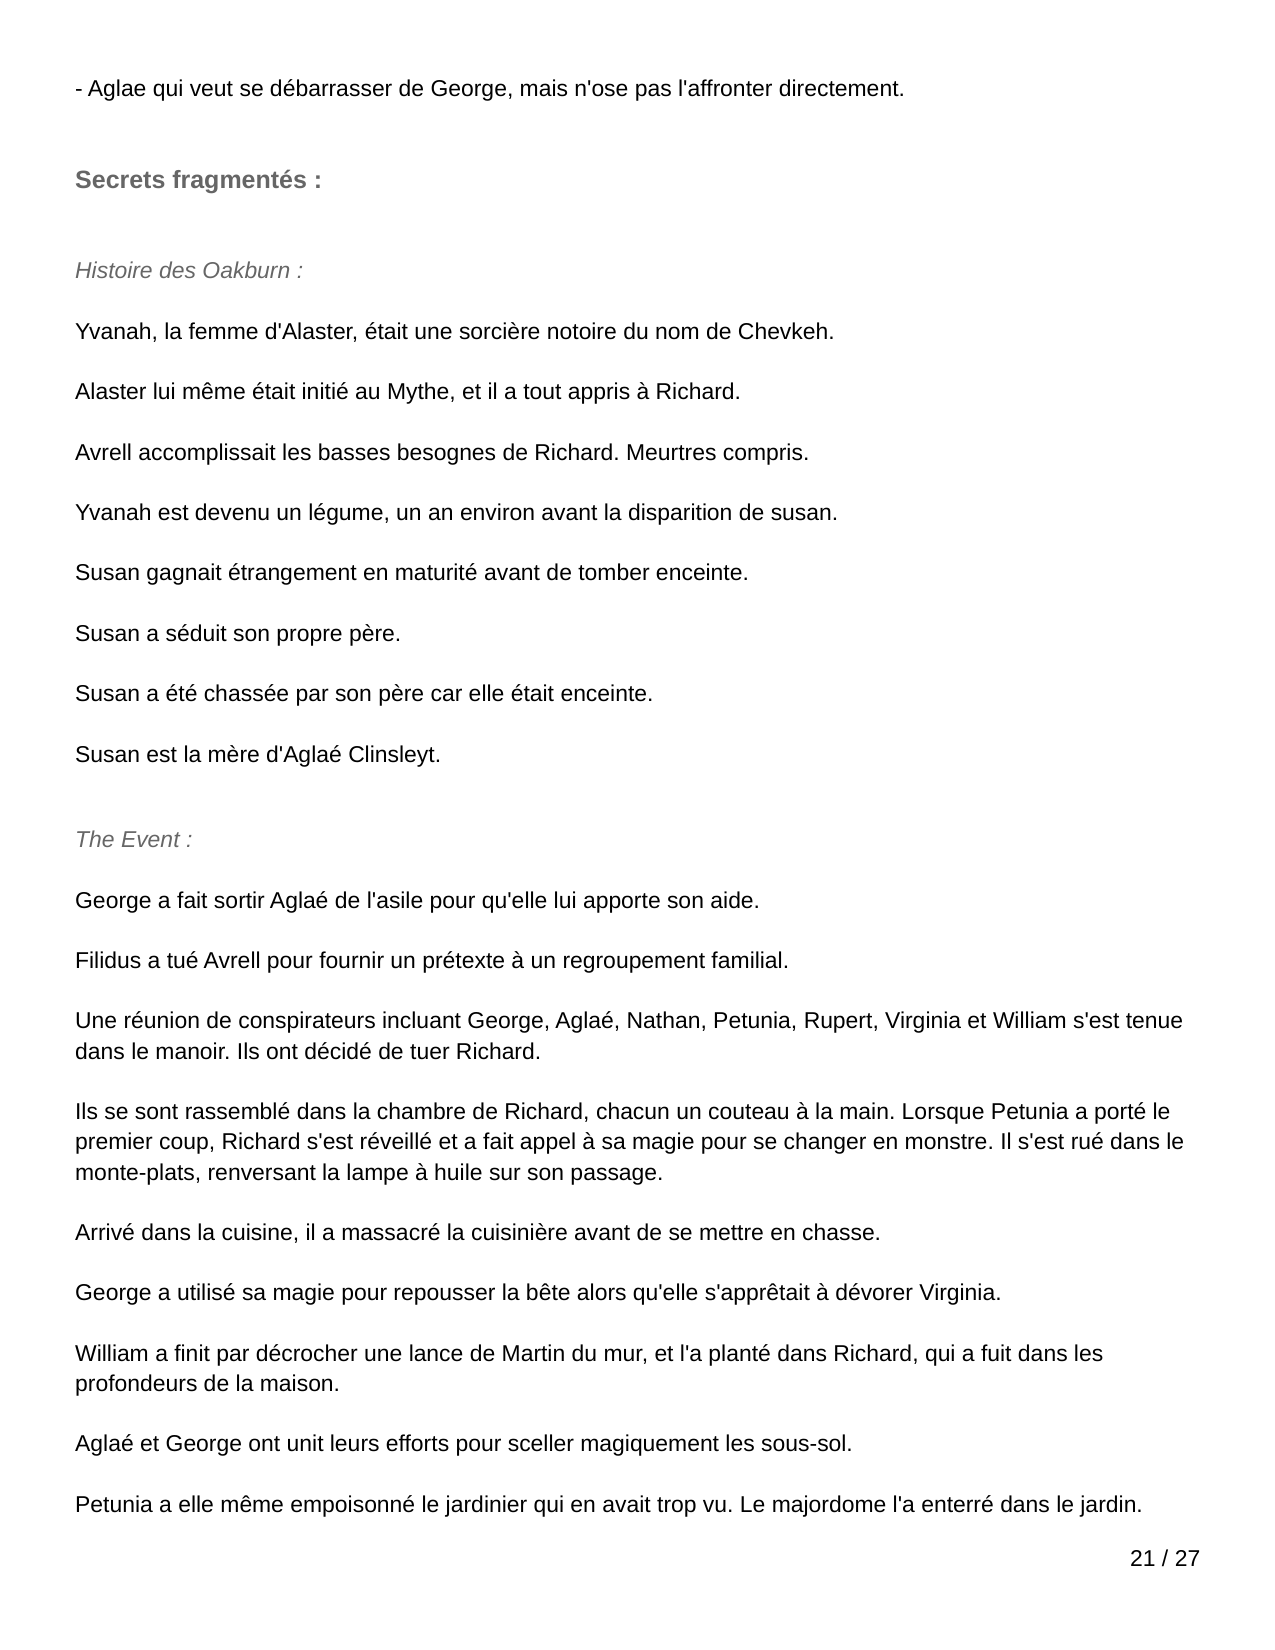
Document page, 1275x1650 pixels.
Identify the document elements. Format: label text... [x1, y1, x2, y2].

subtitle Histoire des Oakburn : [75, 257, 1200, 283]
text George a utilisé sa magie pour repousser la bête alors qu'elle s'apprêtait à dévorer Virginia. [75, 1279, 1200, 1306]
text Filidus a tué Avrell pour fournir un prétexte à un regroupement familial. [75, 947, 1200, 973]
text Yvanah est devenu un légume, un an environ avant la disparition de susan. [75, 499, 1200, 525]
text Avrell accomplissait les basses besognes de Richard. Meurtres compris. [75, 438, 1200, 465]
text Arrivé dans la cuisine, il a massacré la cuisinière avant de se mettre en chasse. [75, 1219, 1200, 1245]
subtitle Secrets fragmentés : [75, 164, 1200, 193]
subtitle The Event : [75, 826, 1200, 852]
text Susan gagnait étrangement en maturité avant de tomber enceinte. [75, 559, 1200, 586]
text William a finit par décrocher une lance de Martin du mur, et l'a planté dans Richard, qui a fuit dans les profondeurs de la maison. [75, 1340, 1200, 1396]
text - Aglae qui veut se débarrasser de George, mais n'ose pas l'affronter directement. [75, 75, 1200, 101]
text Yvanah, la femme d'Alaster, était une sorcière notoire du nom de Chevkeh. [75, 318, 1200, 344]
text Une réunion de conspirateurs incluant George, Aglaé, Nathan, Petunia, Rupert, Virginia et William s'est tenue dans le manoir. Ils ont décidé de tuer Richard. [75, 1007, 1200, 1064]
text Ils se sont rassemblé dans la chambre de Richard, chacun un couteau à la main. Lorsque Petunia a porté le premier coup, Richard s'est réveillé et a fait appel à sa magie pour se changer en monstre. Il s'est rué dans le monte-plats, renversant la lampe à huile sur son passage. [75, 1098, 1200, 1185]
text George a fait sortir Aglaé de l'asile pour qu'elle lui apporte son aide. [75, 887, 1200, 913]
text Aglaé et George ont unit leurs efforts pour sceller magiquement les sous-sol. [75, 1430, 1200, 1457]
text Susan est la mère d'Aglaé Clinsleyt. [75, 741, 1200, 767]
text Petunia a elle même empoisonné le jardinier qui en avait trop vu. Le majordome l'a enterré dans le jardin. [75, 1491, 1200, 1517]
text Susan a été chassée par son père car elle était enceinte. [75, 680, 1200, 706]
text Alaster lui même était initié au Mythe, et il a tout appris à Richard. [75, 378, 1200, 404]
text Susan a séduit son propre père. [75, 620, 1200, 646]
